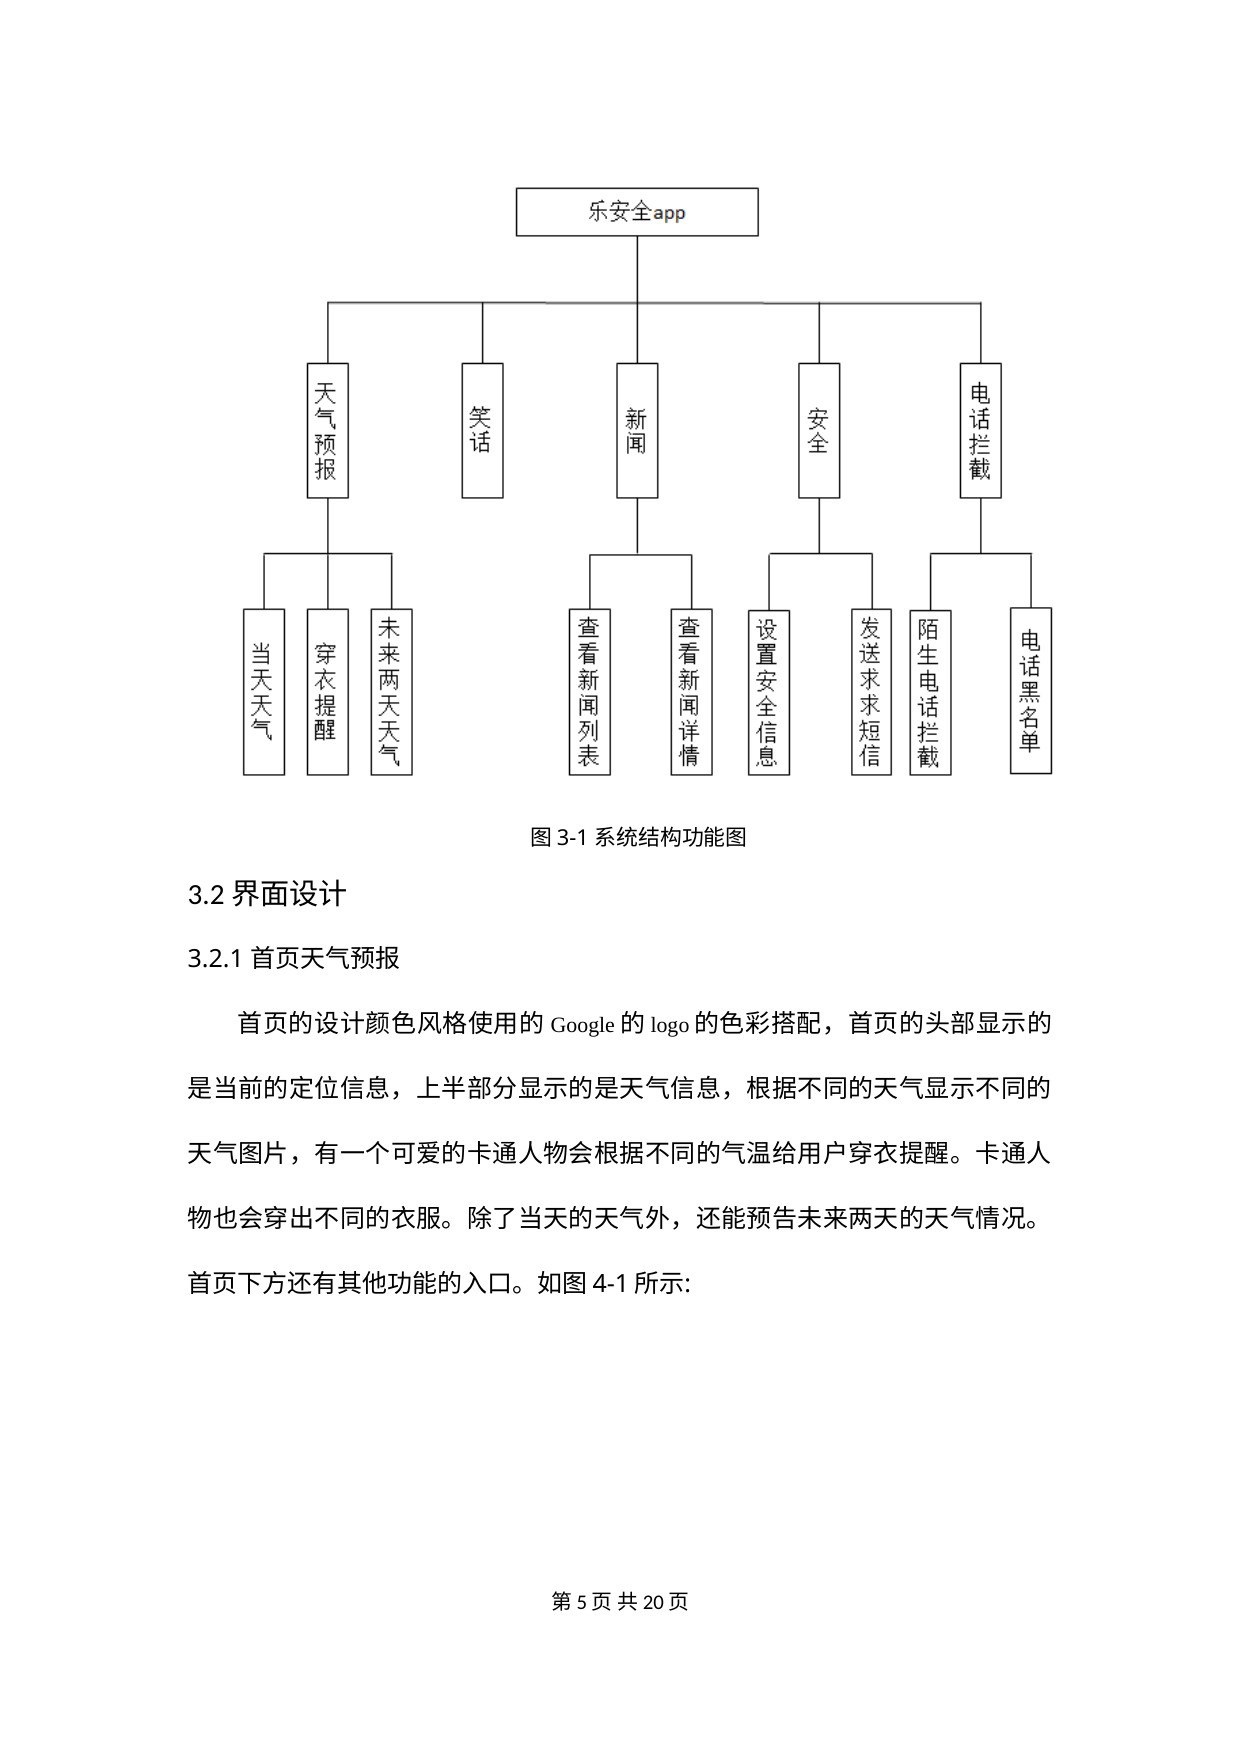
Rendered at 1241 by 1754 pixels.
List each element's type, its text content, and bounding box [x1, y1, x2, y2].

picture [231, 162, 1074, 788]
text 3.2.1 首页天气预报 [187, 924, 1053, 989]
text 首页的设计颜色风格使用的Google的logo的色彩搭配，首页的头部显示的是当前的定位信息，上半部分显示的是天气信息，根据不同的天气显示不同的天气图片，有一个可爱的卡通人物会根据不同的气温给用户穿衣提醒。卡通人物也会穿出不同的衣服。除了当天的天气外，还能预告未来两天的天气情况。首页下方还有其他功能的入口。如图4-1所示: [187, 989, 1053, 1314]
text 3.2 界面设计 [187, 859, 1053, 924]
text 图3-1 系统结构功能图 [225, 819, 1053, 852]
